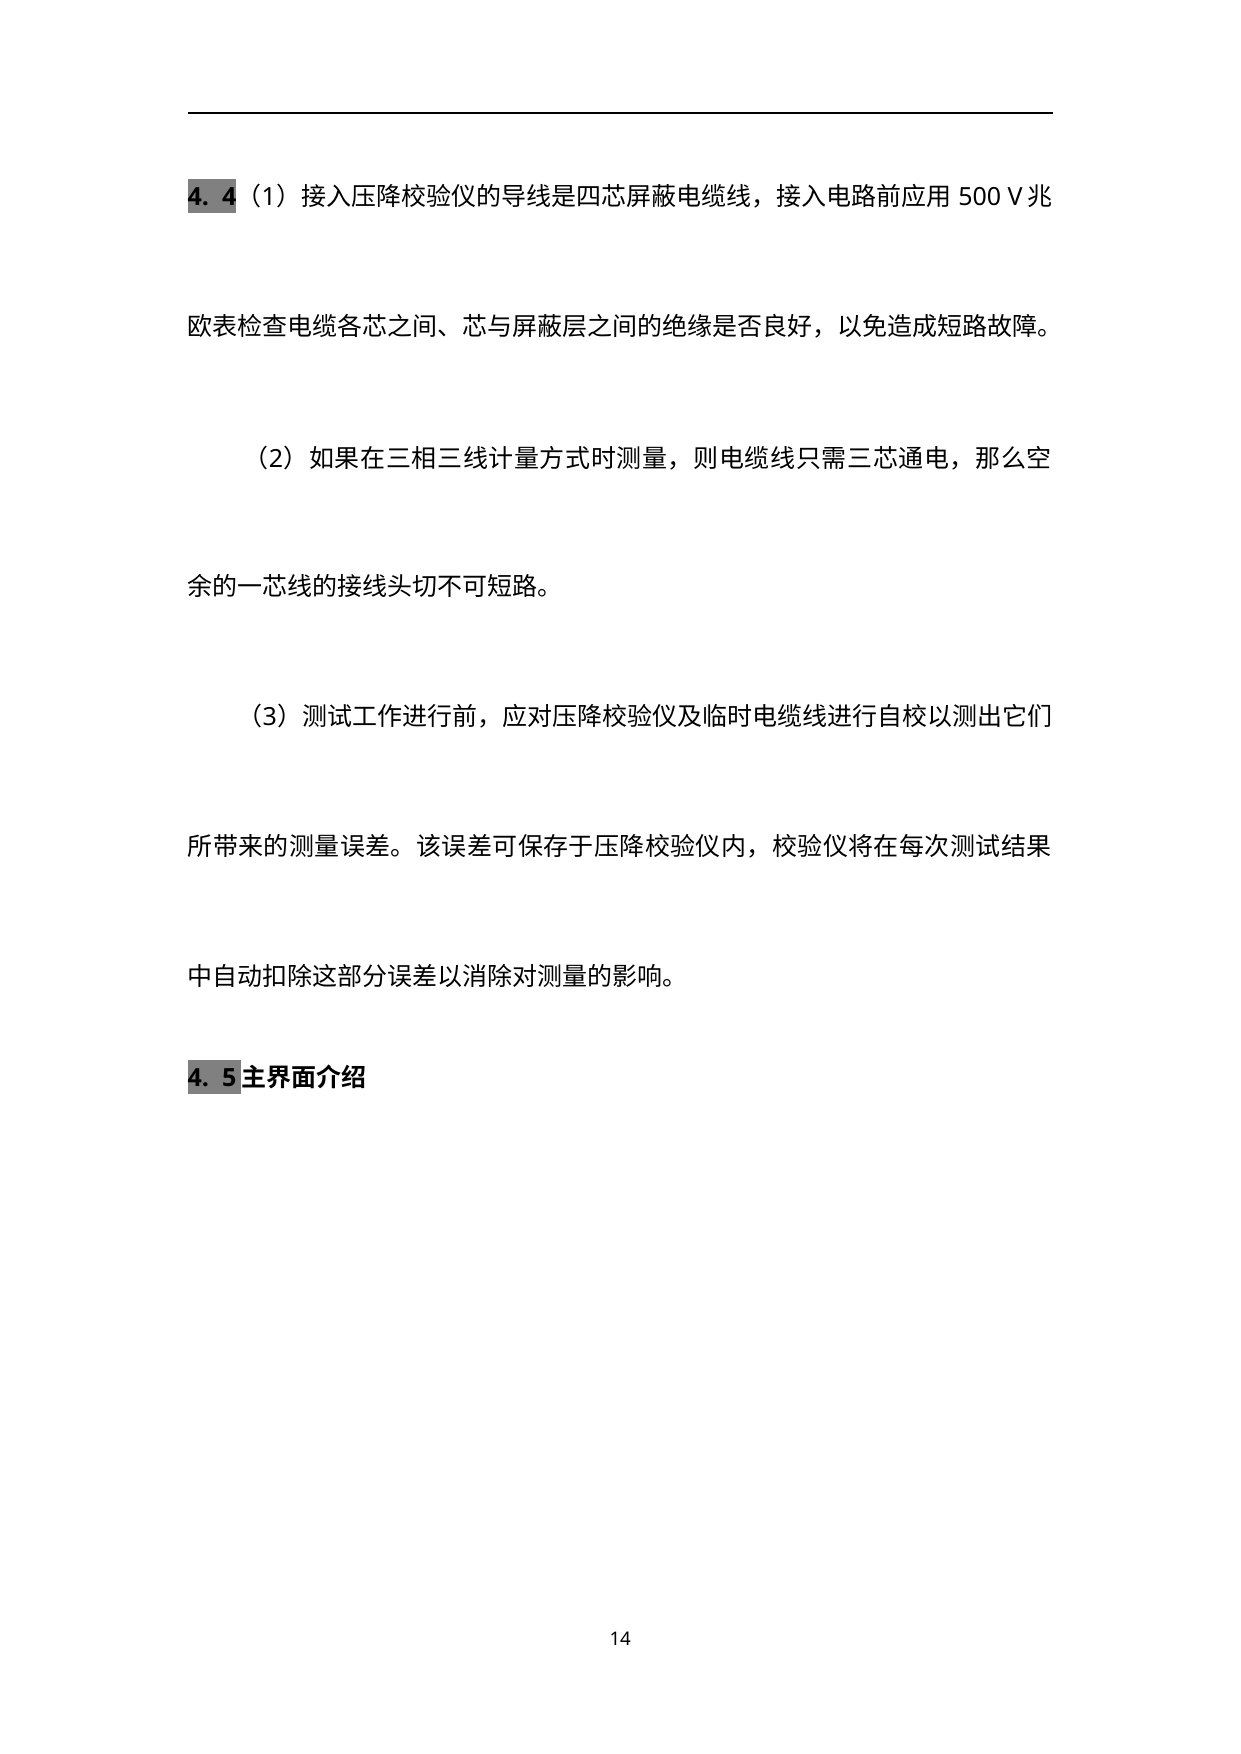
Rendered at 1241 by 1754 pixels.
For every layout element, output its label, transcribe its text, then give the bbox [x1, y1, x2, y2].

text 4. 4（1）接入压降校验仪的导线是四芯屏蔽电缆线，接入电路前应用500 V兆欧表检查电缆各芯之间、芯与屏蔽层之间的绝缘是否良好，以免造成短路故障。 （2）如果在三相三线计量方式时测量，则电缆线只需三芯通电，那么空余的一芯线的接线头切不可短路。 （3）测试工作进行前，应对压降校验仪及临时电缆线进行自校以测出它们所带来的测量误差。该误差可保存于压降校验仪内，校验仪将在每次测试结果中自动扣除这部分误差以消除对测量的影响。 [187, 162, 1053, 1007]
text 4. 5主界面介绍 [187, 1043, 1053, 1108]
